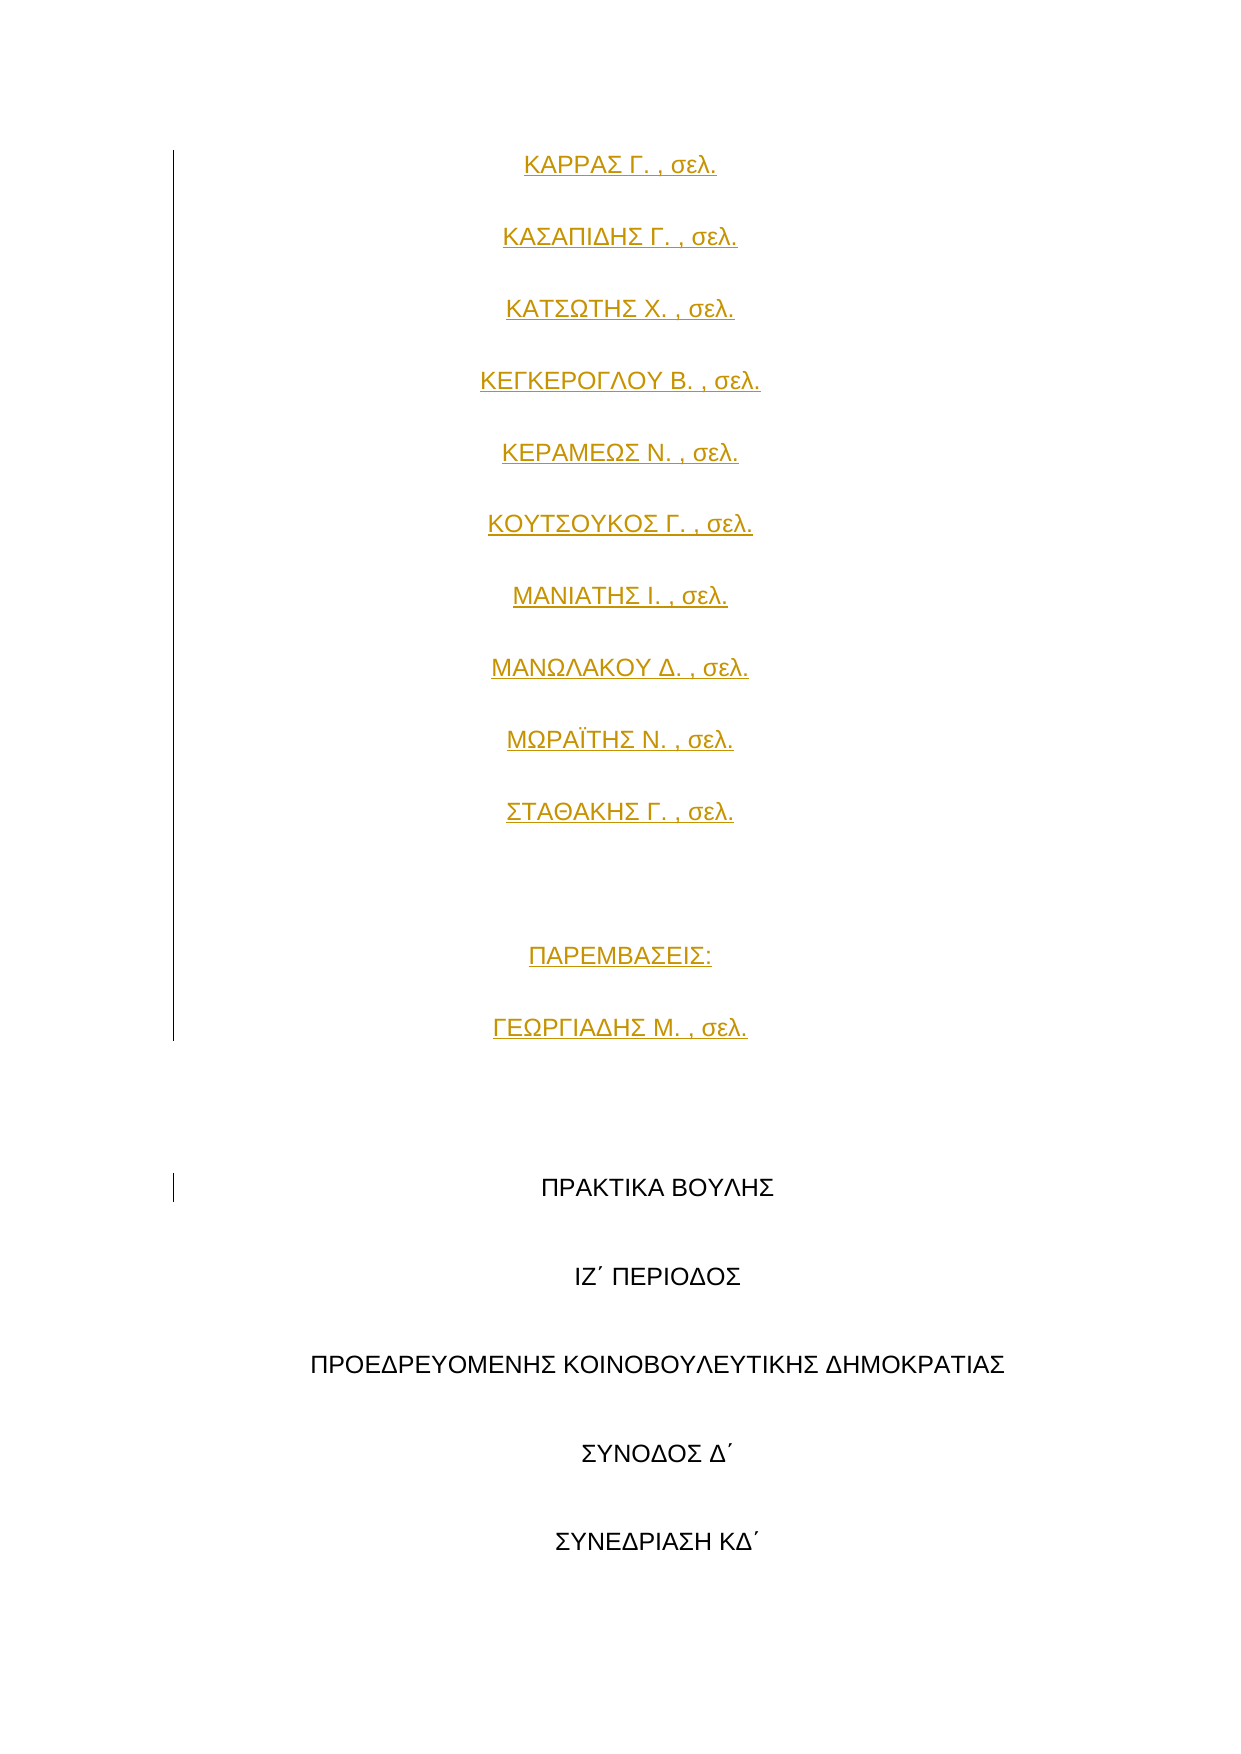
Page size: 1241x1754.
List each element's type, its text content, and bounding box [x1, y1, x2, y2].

text ΣΥΝΟΔΟΣ Δ΄ [187, 1438, 1053, 1467]
text ΠΡΑΚΤΙΚΑ ΒΟΥΛΗΣ [187, 1173, 1053, 1202]
text ΠΡΟΕΔΡΕΥΟΜΕΝΗΣ ΚΟΙΝΟΒΟΥΛΕΥΤΙΚΗΣ ΔΗΜΟΚΡΑΤΙΑΣ [187, 1350, 1053, 1379]
text ΙΖ΄ ΠΕΡΙΟΔΟΣ [187, 1261, 1053, 1290]
text ΣΥΝΕΔΡΙΑΣΗ ΚΔ΄ [187, 1527, 1053, 1556]
